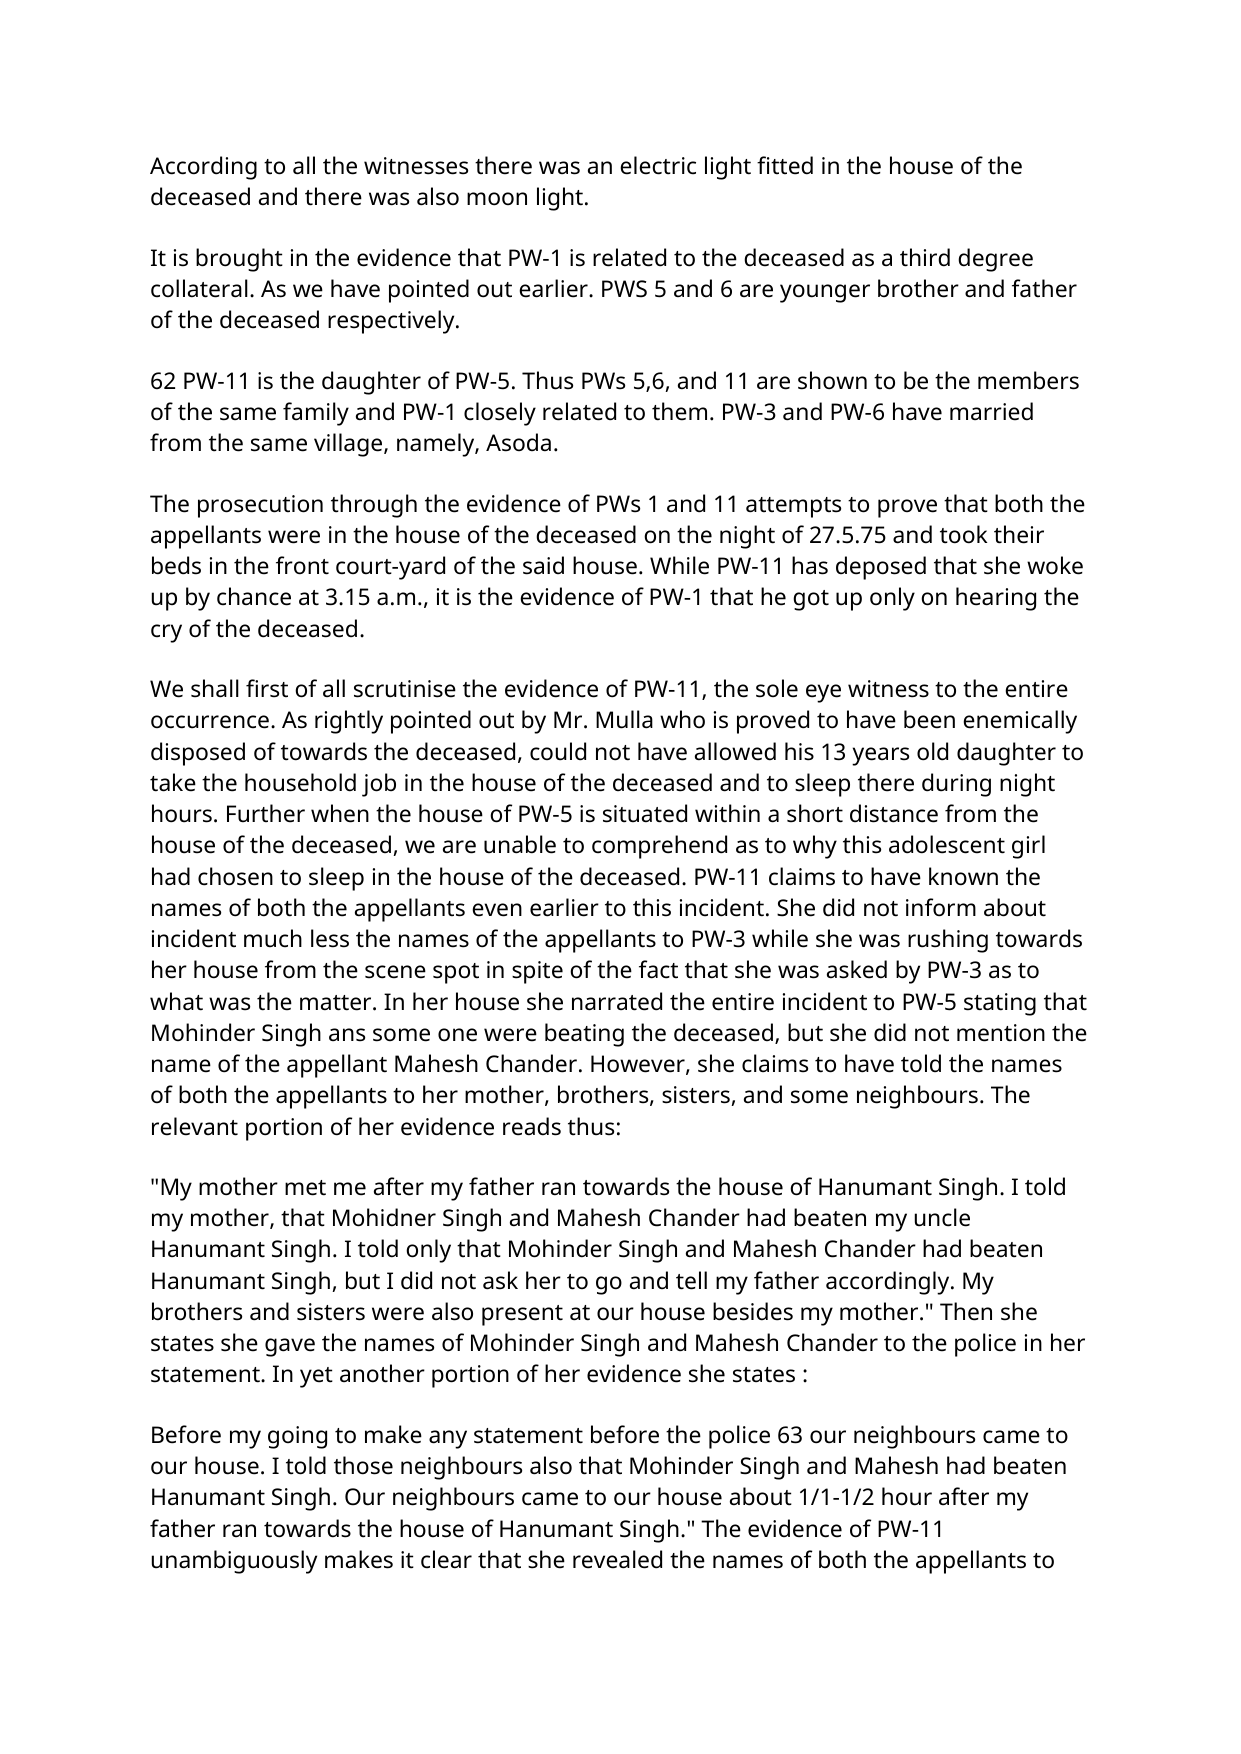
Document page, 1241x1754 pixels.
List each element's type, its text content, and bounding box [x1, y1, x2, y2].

text It is brought in the evidence that PW-1 is related to the deceased as a third degree collateral. As we have pointed out earlier. PWS 5 and 6 are younger brother and father of the deceased respectively. [150, 242, 1090, 335]
text 62 PW-11 is the daughter of PW-5. Thus PWs 5,6, and 11 are shown to be the members of the same family and PW-1 closely related to them. PW-3 and PW-6 have married from the same village, namely, Asoda. [150, 364, 1090, 458]
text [150, 1419, 1090, 1575]
text According to all the witnesses there was an electric light fitted in the house of the deceased and there was also moon light. [150, 150, 1090, 212]
text We shall first of all scrutinise the evidence of PW-11, the sole eye witness to the entire occurrence. As rightly pointed out by Mr. Mulla who is proved to have been enemically disposed of towards the deceased, could not have allowed his 13 years old daughter to take the household job in the house of the deceased and to sleep there during night hours. Further when the house of PW-5 is situated within a short distance from the house of the deceased, we are unable to comprehend as to why this adolescent girl had chosen to sleep in the house of the deceased. PW-11 claims to have known the names of both the appellants even earlier to this incident. She did not inform about incident much less the names of the appellants to PW-3 while she was rushing towards her house from the scene spot in spite of the fact that she was asked by PW-3 as to what was the matter. In her house she narrated the entire incident to PW-5 stating that Mohinder Singh ans some one were beating the deceased, but she did not mention the name of the appellant Mahesh Chander. However, she claims to have told the names of both the appellants to her mother, brothers, sisters, and some neighbours. The relevant portion of her evidence reads thus: [150, 673, 1090, 1142]
text "My mother met me after my father ran towards the house of Hanumant Singh. I told my mother, that Mohidner Singh and Mahesh Chander had beaten my uncle Hanumant Singh. I told only that Mohinder Singh and Mahesh Chander had beaten Hanumant Singh, but I did not ask her to go and tell my father accordingly. My brothers and sisters were also present at our house besides my mother." Then she states she gave the names of Mohinder Singh and Mahesh Chander to the police in her statement. In yet another portion of her evidence she states : [150, 1171, 1090, 1389]
text The prosecution through the evidence of PWs 1 and 11 attempts to prove that both the appellants were in the house of the deceased on the night of 27.5.75 and took their beds in the front court-yard of the said house. While PW-11 has deposed that she woke up by chance at 3.15 a.m., it is the evidence of PW-1 that he got up only on hearing the cry of the deceased. [150, 487, 1090, 644]
